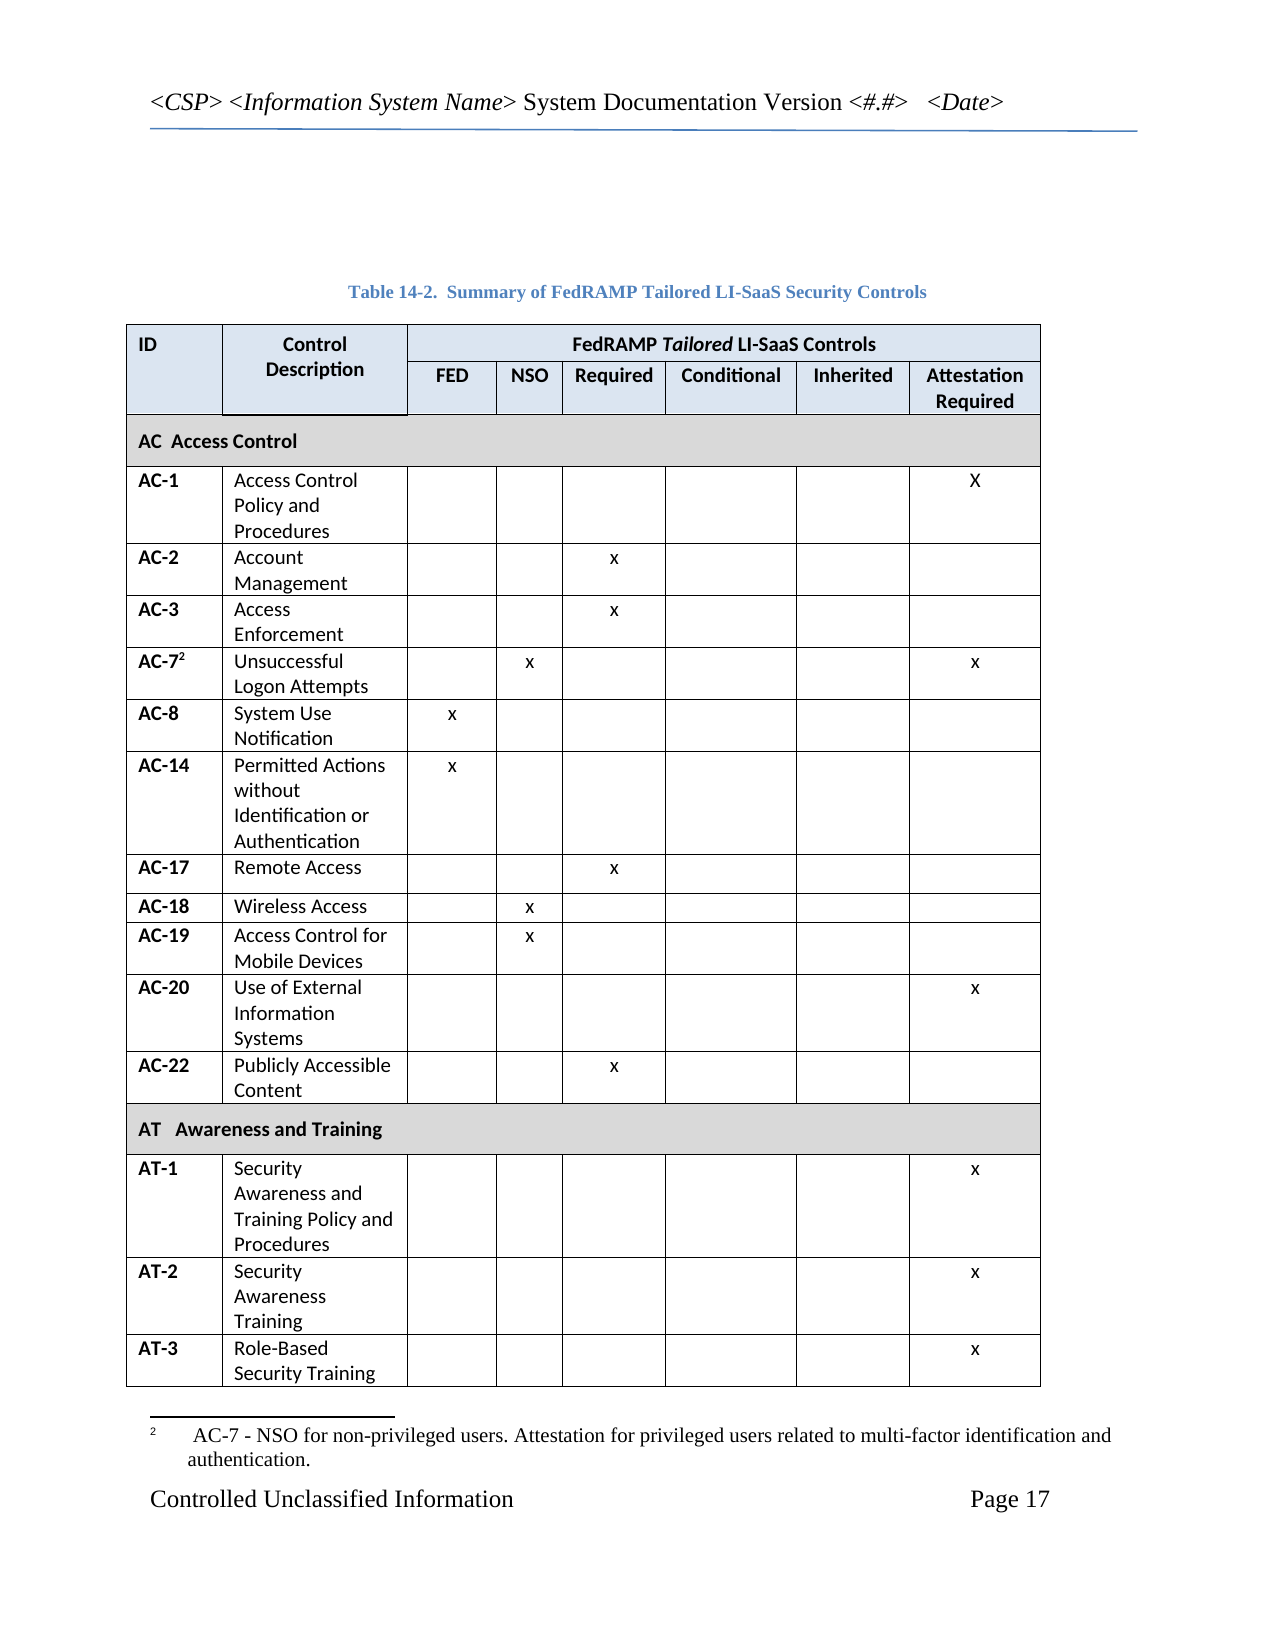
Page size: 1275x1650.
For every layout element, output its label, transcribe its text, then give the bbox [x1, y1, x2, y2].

table_cell [408, 1335, 496, 1386]
table_cell [497, 752, 562, 853]
table_cell [408, 596, 496, 647]
table_cell AC-8 [127, 700, 222, 751]
table_cell Unsuccessful Logon Attempts [223, 648, 407, 699]
table_cell [408, 544, 496, 595]
table_cell AC-3 [127, 596, 222, 647]
table_cell AC-22 [127, 1052, 222, 1103]
table_cell [666, 894, 796, 922]
table_cell X [910, 467, 1040, 543]
table_cell [910, 544, 1040, 595]
table_cell [408, 975, 496, 1051]
table_cell [797, 648, 909, 699]
table_cell x [563, 1052, 665, 1103]
table_cell [797, 596, 909, 647]
table_cell [666, 544, 796, 595]
table_cell [666, 700, 796, 751]
table_cell [797, 1335, 909, 1386]
table_cell [563, 975, 665, 1051]
table_cell Inherited [797, 362, 909, 413]
table_cell [497, 544, 562, 595]
table_cell [563, 923, 665, 973]
table_cell x [497, 894, 562, 922]
table_cell [910, 894, 1040, 922]
table_cell x [408, 700, 496, 751]
table_cell AC-18 [127, 894, 222, 922]
table_cell [910, 700, 1040, 751]
table_cell [563, 894, 665, 922]
table_cell [563, 752, 665, 853]
table_cell AT Awareness and Training [127, 1104, 1040, 1154]
table_cell [408, 855, 496, 892]
table_cell x [497, 648, 562, 699]
table_cell AC-19 [127, 923, 222, 973]
table_cell AT-2 [127, 1258, 222, 1334]
table_cell [666, 1258, 796, 1334]
table_cell [563, 1155, 665, 1257]
table_cell AT-3 [127, 1335, 222, 1386]
table_cell [797, 923, 909, 973]
table_cell [797, 1258, 909, 1334]
table_cell [408, 1155, 496, 1257]
table_cell [408, 467, 496, 543]
table_cell [408, 1258, 496, 1334]
table_cell [497, 700, 562, 751]
table_cell [563, 467, 665, 543]
table_cell [666, 1155, 796, 1257]
table_cell Attestation Required [910, 362, 1040, 413]
table_cell [497, 1052, 562, 1103]
table_cell [497, 1155, 562, 1257]
table_cell Publicly Accessible Content [223, 1052, 407, 1103]
table_header ID [127, 325, 222, 413]
table_cell AC-14 [127, 752, 222, 853]
table_cell Account Management [223, 544, 407, 595]
table_cell [797, 467, 909, 543]
table_cell Remote Access [223, 855, 407, 892]
table_cell [797, 1155, 909, 1257]
table_cell System Use Notification [223, 700, 407, 751]
table_cell [797, 752, 909, 853]
table_cell AC-7 [127, 648, 222, 699]
table_cell [797, 1052, 909, 1103]
table_cell AC-2 [127, 544, 222, 595]
table_cell [563, 648, 665, 699]
table_cell Access Control Policy and Procedures [223, 467, 407, 543]
table_cell Role-Based Security Training [223, 1335, 407, 1386]
table_cell [497, 596, 562, 647]
table_cell x [563, 855, 665, 892]
table_cell Security Awareness and Training Policy and Procedures [223, 1155, 407, 1257]
table_cell [497, 975, 562, 1051]
table_cell Permitted Actions without Identification or Authentication [223, 752, 407, 853]
table_cell [563, 700, 665, 751]
table_cell x [910, 1258, 1040, 1334]
table_cell x [910, 1335, 1040, 1386]
table_cell AC Access Control [127, 415, 1040, 466]
table_cell [797, 544, 909, 595]
table_cell [797, 700, 909, 751]
table_cell Conditional [666, 362, 796, 413]
table_cell [563, 1258, 665, 1334]
table_cell Wireless Access [223, 894, 407, 922]
table_cell [910, 1052, 1040, 1103]
table_cell AC-1 [127, 467, 222, 543]
table_header FedRAMP Tailored LI-SaaS Controls [408, 325, 1040, 361]
table_cell [910, 596, 1040, 647]
table_cell x [910, 1155, 1040, 1257]
table_cell [497, 1258, 562, 1334]
table_cell Access Enforcement [223, 596, 407, 647]
table_cell x [497, 923, 562, 973]
table_cell x [910, 975, 1040, 1051]
table_cell [797, 855, 909, 892]
table_cell Required [563, 362, 665, 413]
table_cell Use of External Information Systems [223, 975, 407, 1051]
table_cell [666, 596, 796, 647]
table_cell [497, 1335, 562, 1386]
table_cell [408, 1052, 496, 1103]
table_cell [666, 975, 796, 1051]
table_cell [666, 648, 796, 699]
table_cell [666, 467, 796, 543]
table_cell [497, 855, 562, 892]
table_cell [666, 855, 796, 892]
table_cell [563, 1335, 665, 1386]
table_cell [408, 648, 496, 699]
table_cell [666, 752, 796, 853]
table_cell [910, 752, 1040, 853]
table_cell Access Control for Mobile Devices [223, 923, 407, 973]
table_cell NSO [497, 362, 562, 413]
table_cell [666, 923, 796, 973]
table_cell [910, 855, 1040, 892]
table_cell [797, 894, 909, 922]
table_cell x [563, 596, 665, 647]
table_cell AC-17 [127, 855, 222, 892]
table_cell Security Awareness Training [223, 1258, 407, 1334]
table_cell x [910, 648, 1040, 699]
table_cell AT-1 [127, 1155, 222, 1257]
text Table 14-2. Summary of FedRAMP Tailored LI-SaaS Security Controls [150, 281, 1125, 303]
table_cell [408, 894, 496, 922]
table_cell [666, 1335, 796, 1386]
table_cell AC-20 [127, 975, 222, 1051]
table_cell x [408, 752, 496, 853]
table_cell [797, 975, 909, 1051]
table_cell [497, 467, 562, 543]
table_cell [910, 923, 1040, 973]
table_cell [666, 1052, 796, 1103]
table_cell x [563, 544, 665, 595]
table_header Control Description [223, 325, 407, 413]
table_cell FED [408, 362, 496, 413]
table_cell [408, 923, 496, 973]
